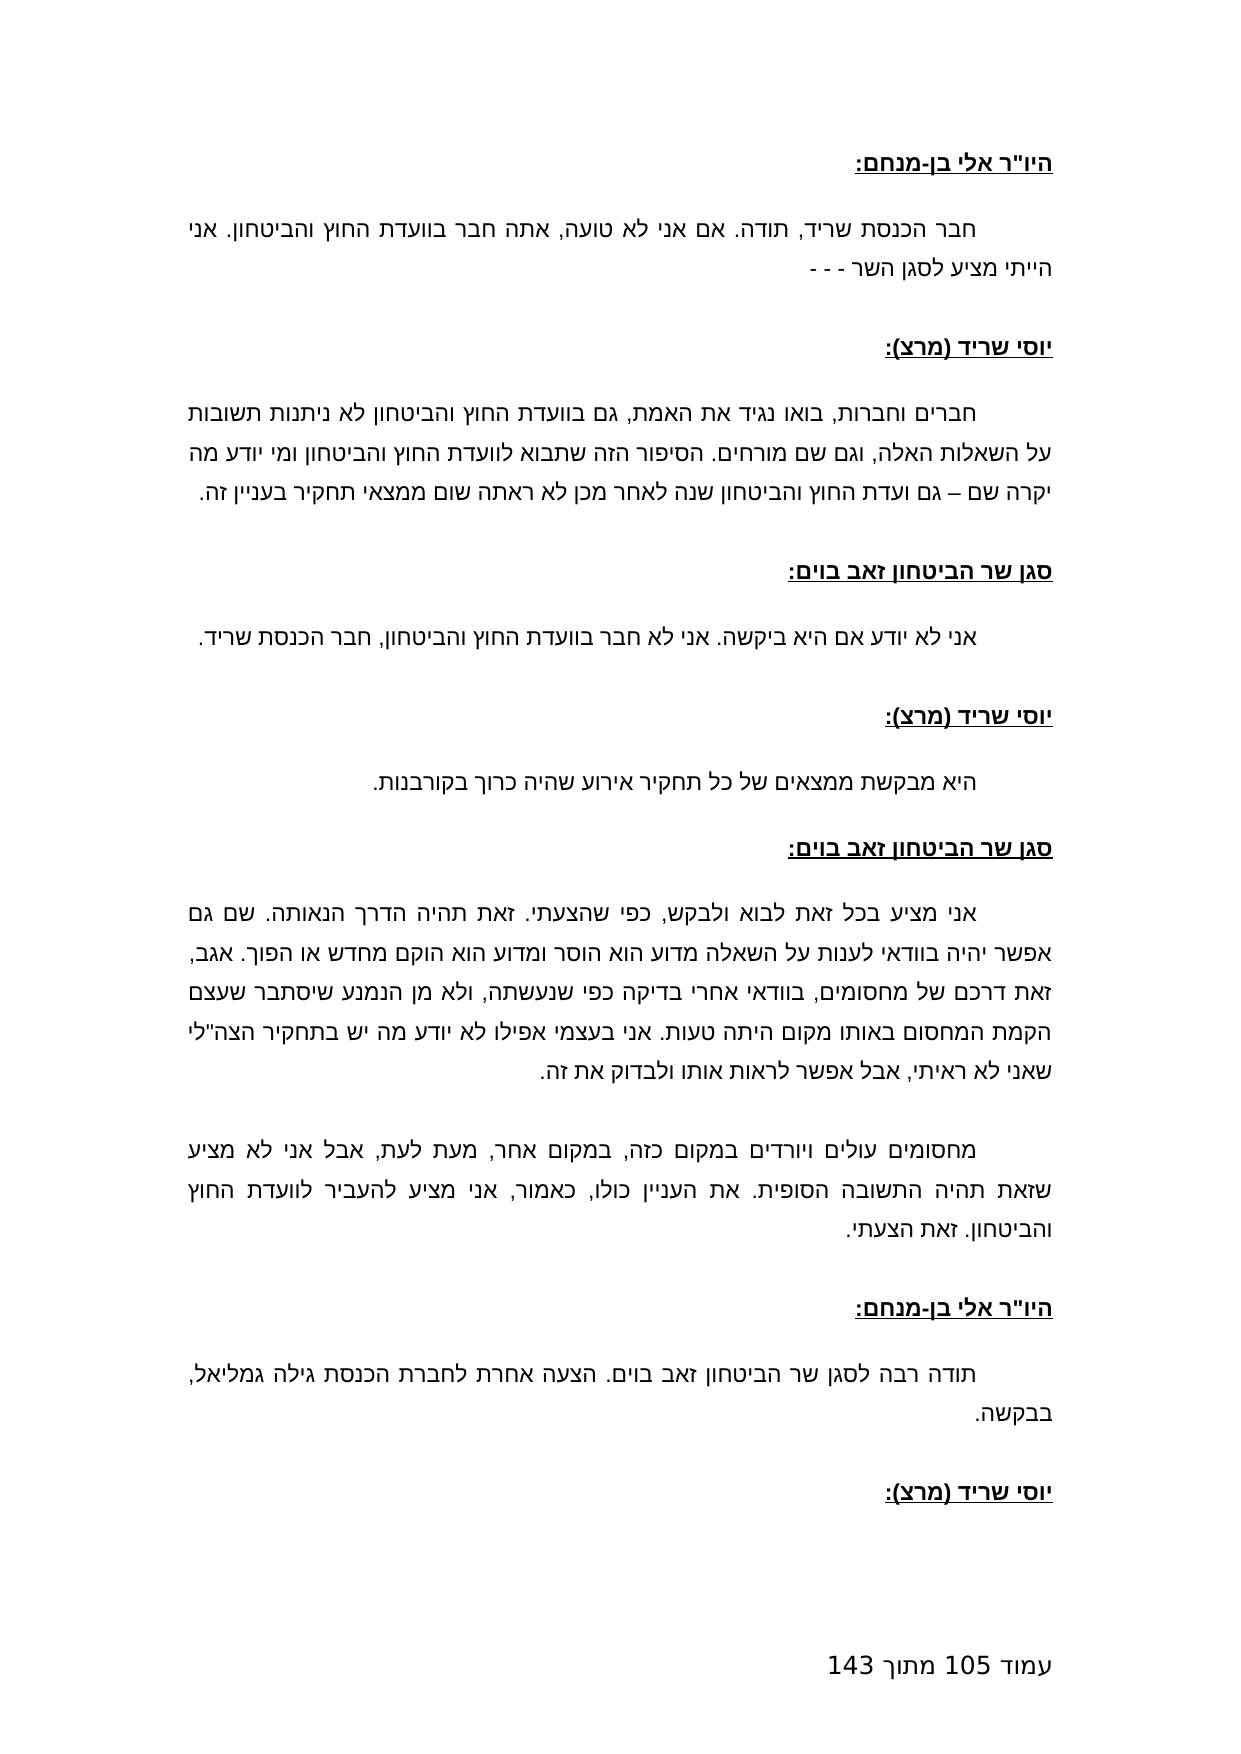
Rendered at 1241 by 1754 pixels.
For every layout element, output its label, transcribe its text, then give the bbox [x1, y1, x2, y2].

text היו"ר אלי בן-מנחם: [187, 1295, 1053, 1321]
text סגן שר הביטחון זאב בוים: [187, 558, 1053, 584]
text יוסי שריד (מרצ): [187, 334, 1053, 361]
text היו"ר אלי בן-מנחם: [187, 150, 1053, 176]
text היא מבקשת ממצאים של כל תחקיר אירוע שהיה כרוך בקורבנות. [187, 769, 1053, 795]
text יוסי שריד (מרצ): [187, 1479, 1053, 1506]
text תודה רבה לסגן שר הביטחון זאב בוים. הצעה אחרת לחברת הכנסת גילה גמליאל, בבקשה. [187, 1361, 1053, 1427]
text יוסי שריד (מרצ): [187, 703, 1053, 729]
text חבר הכנסת שריד, תודה. אם אני לא טועה, אתה חבר בוועדת החוץ והביטחון. אני הייתי מציע לסגן השר - - - [187, 216, 1053, 282]
text מחסומים עולים ויורדים במקום כזה, במקום אחר, מעת לעת, אבל אני לא מציע שזאת תהיה התשובה הסופית. את העניין כולו, כאמור, אני מציע להעביר לוועדת החוץ והביטחון. זאת הצעתי. [187, 1137, 1053, 1242]
text חברים וחברות, בואו נגיד את האמת, גם בוועדת החוץ והביטחון לא ניתנות תשובות על השאלות האלה, וגם שם מורחים. הסיפור הזה שתבוא לוועדת החוץ והביטחון ומי יודע מה יקרה שם – גם ועדת החוץ והביטחון שנה לאחר מכן לא ראתה שום ממצאי תחקיר בעניין זה. [187, 400, 1053, 505]
text אני מציע בכל זאת לבוא ולבקש, כפי שהצעתי. זאת תהיה הדרך הנאותה. שם גם אפשר יהיה בוודאי לענות על השאלה מדוע הוא הוסר ומדוע הוא הוקם מחדש או הפוך. אגב, זאת דרכם של מחסומים, בוודאי אחרי בדיקה כפי שנעשתה, ולא מן הנמנע שיסתבר שעצם הקמת המחסום באותו מקום היתה טעות. אני בעצמי אפילו לא יודע מה יש בתחקיר הצה"לי שאני לא ראיתי, אבל אפשר לראות אותו ולבדוק את זה. [187, 900, 1053, 1084]
text אני לא יודע אם היא ביקשה. אני לא חבר בוועדת החוץ והביטחון, חבר הכנסת שריד. [187, 624, 1053, 650]
text סגן שר הביטחון זאב בוים: [187, 834, 1053, 861]
